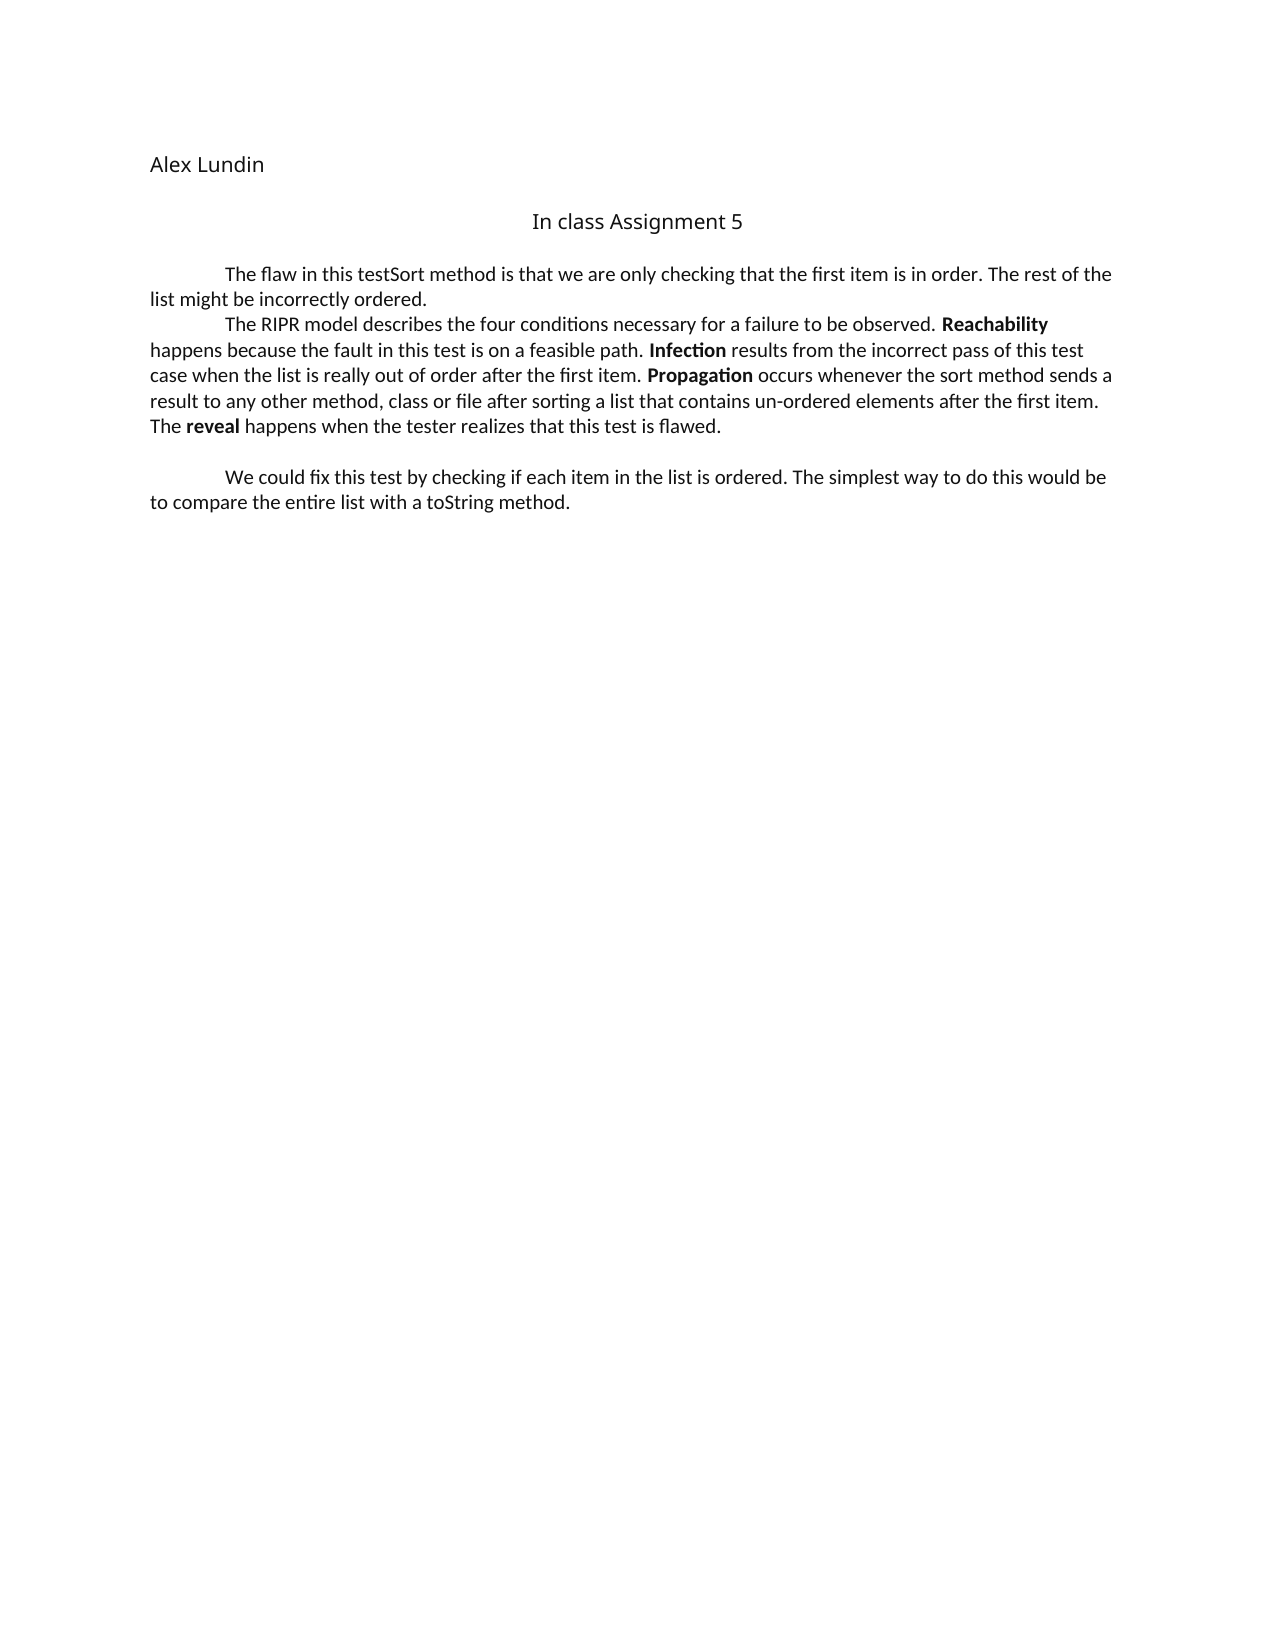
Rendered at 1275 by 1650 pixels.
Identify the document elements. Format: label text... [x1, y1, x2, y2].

text In class Assignment 5 [150, 207, 1125, 235]
text Alex Lundin [150, 150, 1125, 178]
text We could fix this test by checking if each item in the list is ordered. The simplest way to do this would be to compare the entire list with a toString method. [150, 464, 1125, 515]
text The flaw in this testSort method is that we are only checking that the first item is in order. The rest of the list might be incorrectly ordered. [150, 261, 1125, 312]
text The RIPR model describes the four conditions necessary for a failure to be observed. Reachability happens because the fault in this test is on a feasible path. Infection results from the incorrect pass of this test case when the list is really out of order after the first item. Propagation occurs whenever the sort method sends a result to any other method, class or file after sorting a list that contains un-ordered elements after the first item. The reveal happens when the tester realizes that this test is flawed. [150, 312, 1125, 439]
